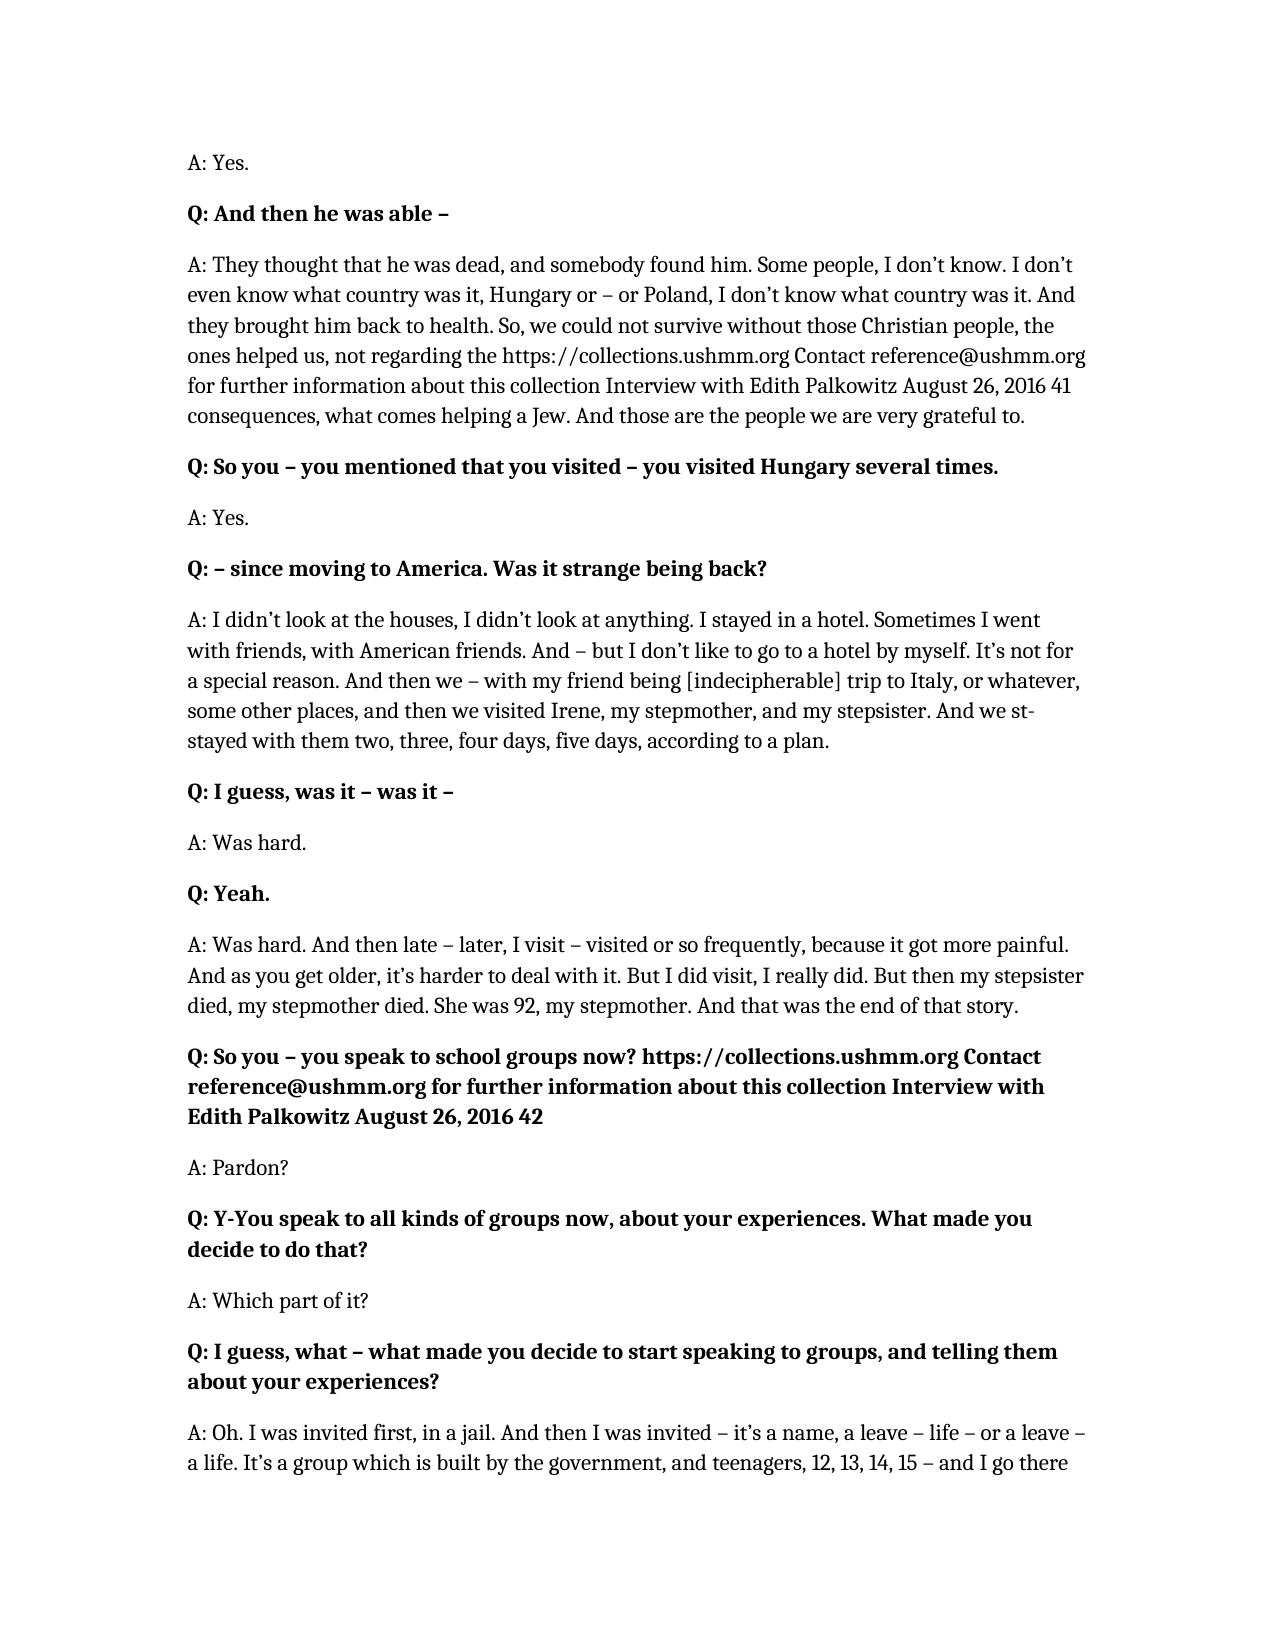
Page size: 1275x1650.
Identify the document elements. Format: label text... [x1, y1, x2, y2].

text Q: Yeah. [187, 881, 1087, 908]
text Q: I guess, what – what made you decide to start speaking to groups, and telling them about your experiences? [187, 1338, 1087, 1395]
text Q: Y-You speak to all kinds of groups now, about your experiences. What made you decide to do that? [187, 1206, 1087, 1263]
text Q: So you – you mentioned that you visited – you visited Hungary several times. [187, 454, 1087, 481]
text A: They thought that he was dead, and somebody found him. Some people, I don’t know. I don’t even know what country was it, Hungary or – or Poland, I don’t know what country was it. And they brought him back to health. So, we could not survive without those Christian people, the ones helped us, not regarding the https://collections.ushmm.org Contact reference@ushmm.org for further information about this collection Interview with Edith Palkowitz August 26, 2016 41 consequences, what comes helping a Jew. And those are the people we are very grateful to. [187, 252, 1087, 429]
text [187, 1420, 1087, 1476]
text Q: So you – you speak to school groups now? https://collections.ushmm.org Contact reference@ushmm.org for further information about this collection Interview with Edith Palkowitz August 26, 2016 42 [187, 1044, 1087, 1131]
text A: Was hard. And then late – later, I visit – visited or so frequently, because it got more painful. And as you get older, it’s harder to deal with it. But I did visit, I really did. But then my stepsister died, my stepmother died. She was 92, my stepmother. And that was the end of that story. [187, 932, 1087, 1019]
text A: Yes. [187, 150, 1087, 176]
text Q: I guess, was it – was it – [187, 779, 1087, 806]
text A: Which part of it? [187, 1287, 1087, 1314]
text A: I didn’t look at the houses, I didn’t look at anything. I stayed in a hotel. Sometimes I went with friends, with American friends. And – but I don’t like to go to a hotel by myself. It’s not for a special reason. And then we – with my friend being [indecipherable] trip to Italy, or whatever, some other places, and then we visited Irene, my stepmother, and my stepsister. And we st-stayed with them two, three, four days, five days, according to a plan. [187, 607, 1087, 754]
text A: Pardon? [187, 1155, 1087, 1182]
text Q: And then he was able – [187, 201, 1087, 227]
text A: Was hard. [187, 830, 1087, 857]
text A: Yes. [187, 505, 1087, 532]
text Q: – since moving to America. Was it strange being back? [187, 556, 1087, 583]
